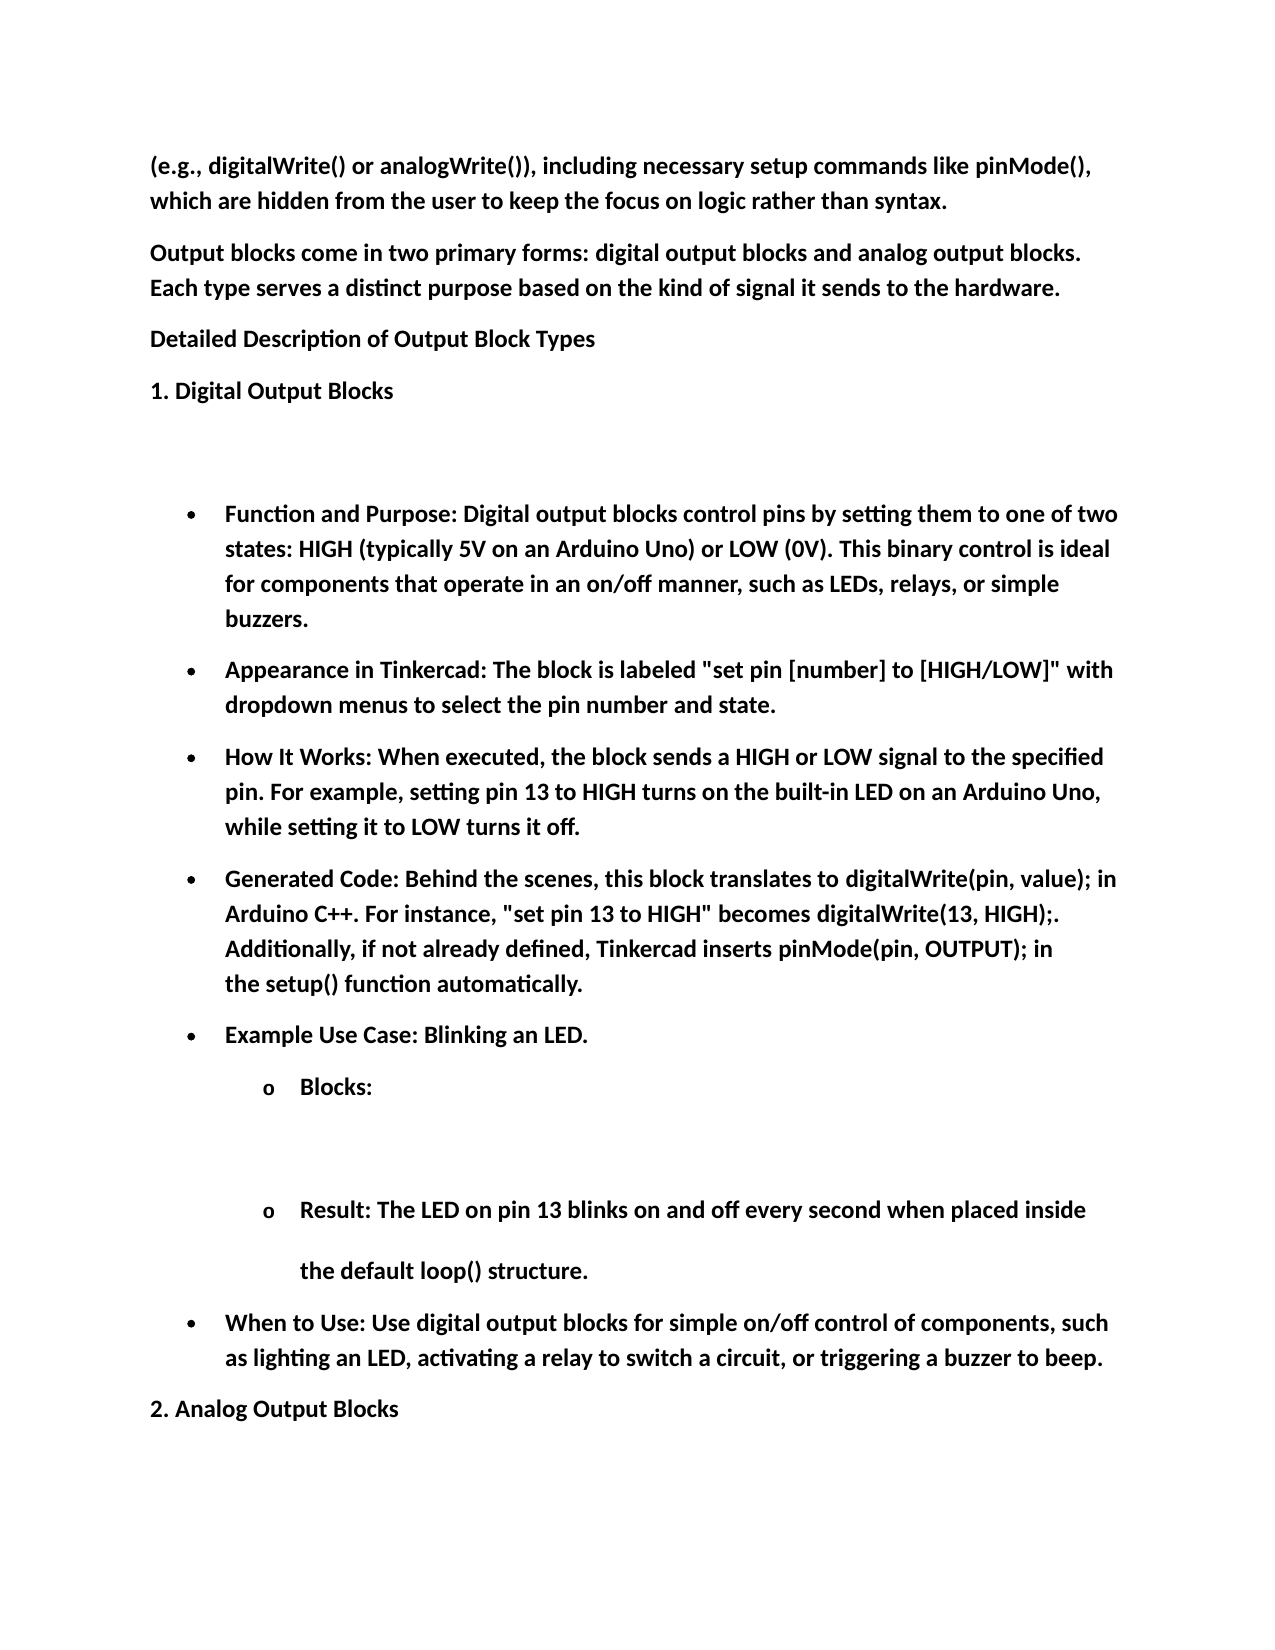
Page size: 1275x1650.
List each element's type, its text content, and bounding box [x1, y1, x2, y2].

list Result: The LED on pin 13 blinks on and off every second when placed inside the default loop() structure. [262, 1194, 1125, 1286]
list Generated Code: Behind the scenes, this block translates to digitalWrite(pin, value); in Arduino C++. For instance, "set pin 13 to HIGH" becomes digitalWrite(13, HIGH);. Additionally, if not already defined, Tinkercad inserts pinMode(pin, OUTPUT); in the setup() function automatically. [187, 863, 1125, 998]
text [150, 150, 1125, 216]
list Appearance in Tinkercad: The block is labeled "set pin [number] to [HIGH/LOW]" with dropdown menus to select the pin number and state. [187, 654, 1125, 720]
text 2. Analog Output Blocks [150, 1393, 1125, 1424]
list Function and Purpose: Digital output blocks control pins by setting them to one of two states: HIGH (typically 5V on an Arduino Uno) or LOW (0V). This binary control is ideal for components that operate in an on/off manner, such as LEDs, relays, or simple buzzers. [187, 498, 1125, 633]
list Blocks: [262, 1071, 1125, 1102]
list How It Works: When executed, the block sends a HIGH or LOW signal to the specified pin. For example, setting pin 13 to HIGH turns on the built-in LED on an Arduino Uno, while setting it to LOW turns it off. [187, 741, 1125, 842]
text 1. Digital Output Blocks [150, 375, 1125, 406]
text Output blocks come in two primary forms: digital output blocks and analog output blocks. Each type serves a distinct purpose based on the kind of signal it sends to the hardware. [150, 237, 1125, 302]
list When to Use: Use digital output blocks for simple on/off control of components, such as lighting an LED, activating a relay to switch a circuit, or triggering a buzzer to beep. [187, 1307, 1125, 1372]
list Example Use Case: Blinking an LED. [187, 1019, 1125, 1050]
text Detailed Description of Output Block Types [150, 323, 1125, 354]
